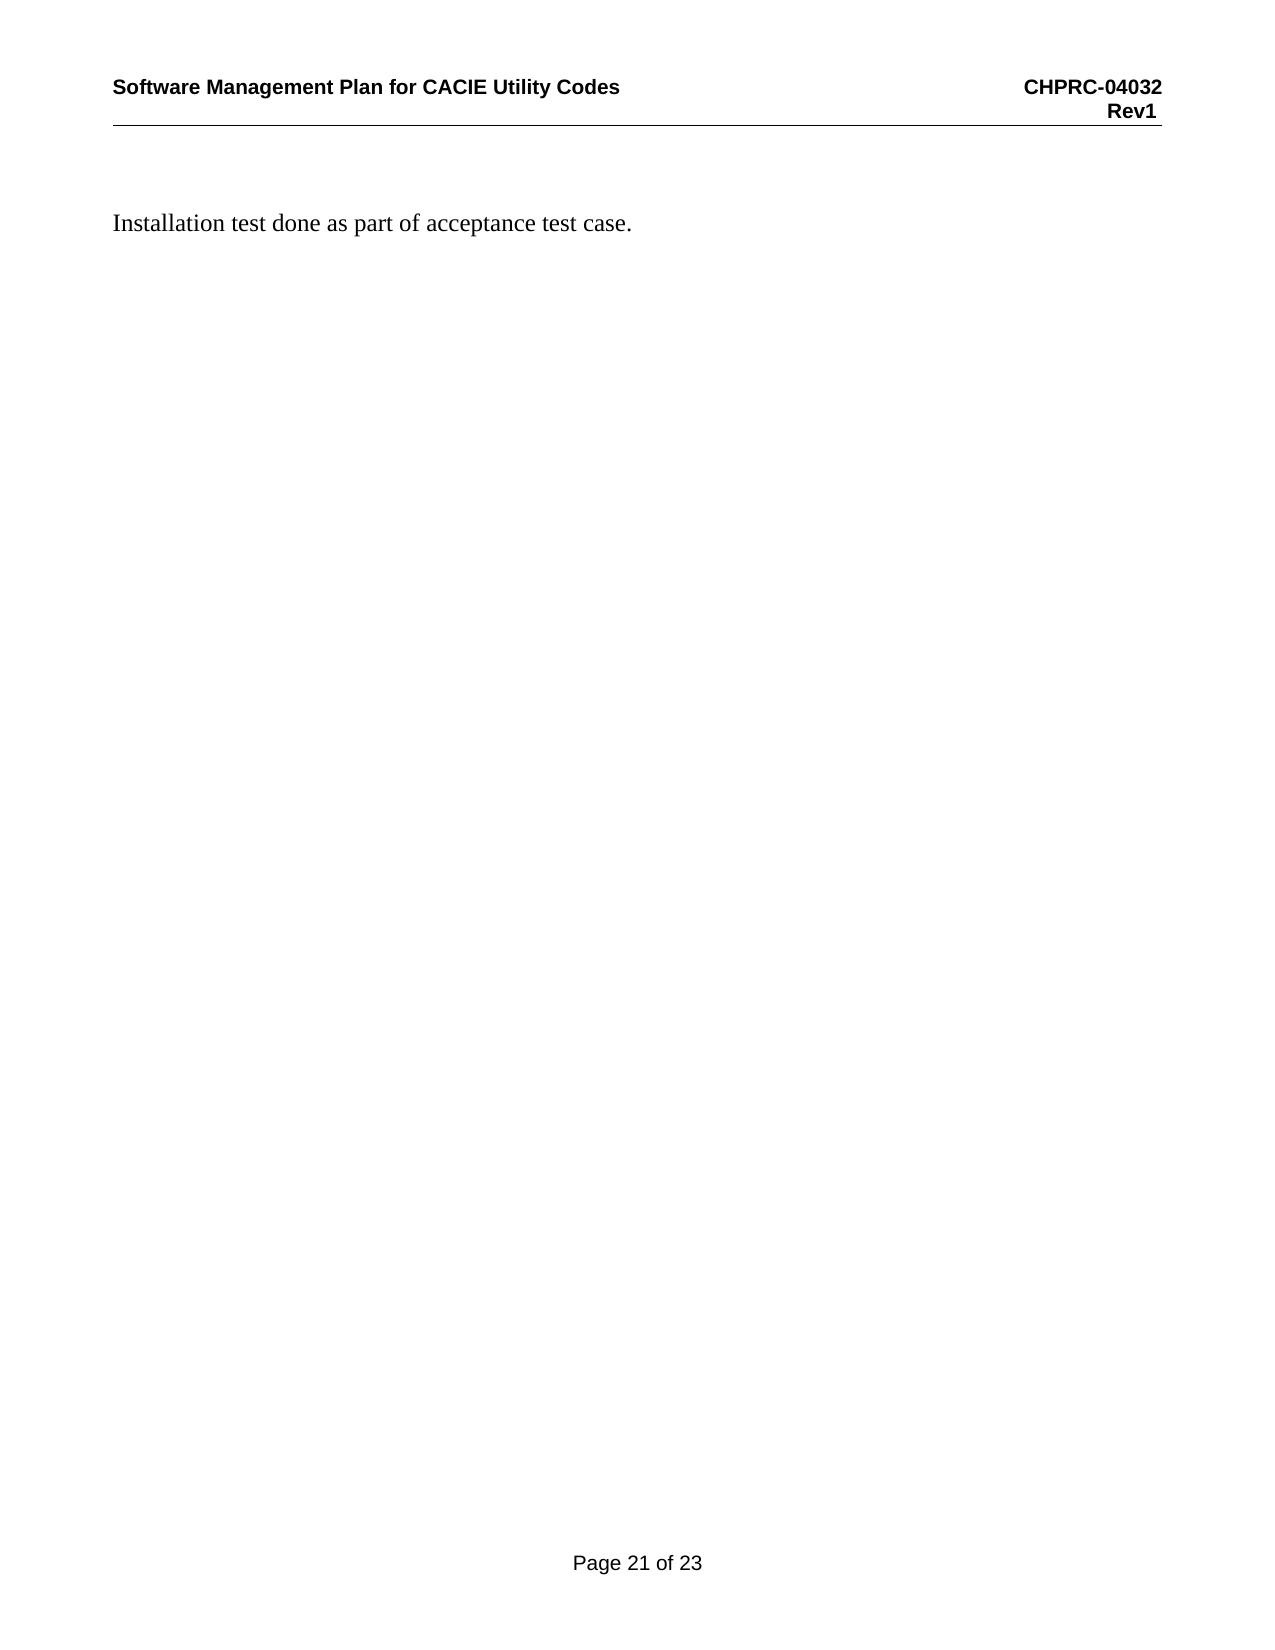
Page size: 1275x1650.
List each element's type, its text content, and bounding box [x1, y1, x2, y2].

text Installation test done as part of acceptance test case. [112, 208, 1162, 237]
